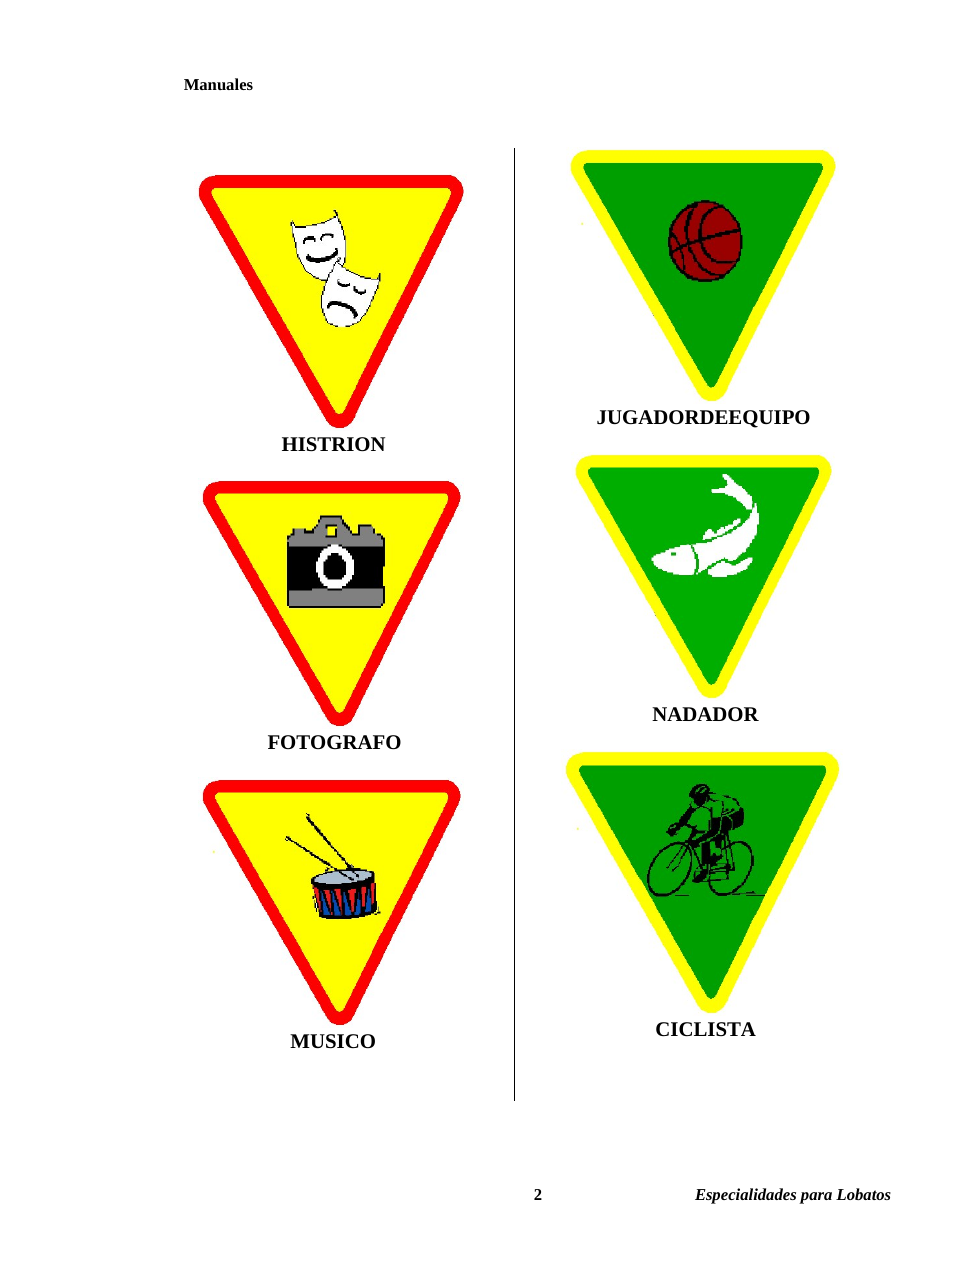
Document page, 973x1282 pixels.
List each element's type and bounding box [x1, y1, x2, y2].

picture [194, 172, 467, 431]
picture [198, 777, 464, 1028]
picture [571, 452, 835, 701]
picture [198, 478, 464, 729]
picture [561, 749, 843, 1016]
picture [566, 147, 839, 404]
